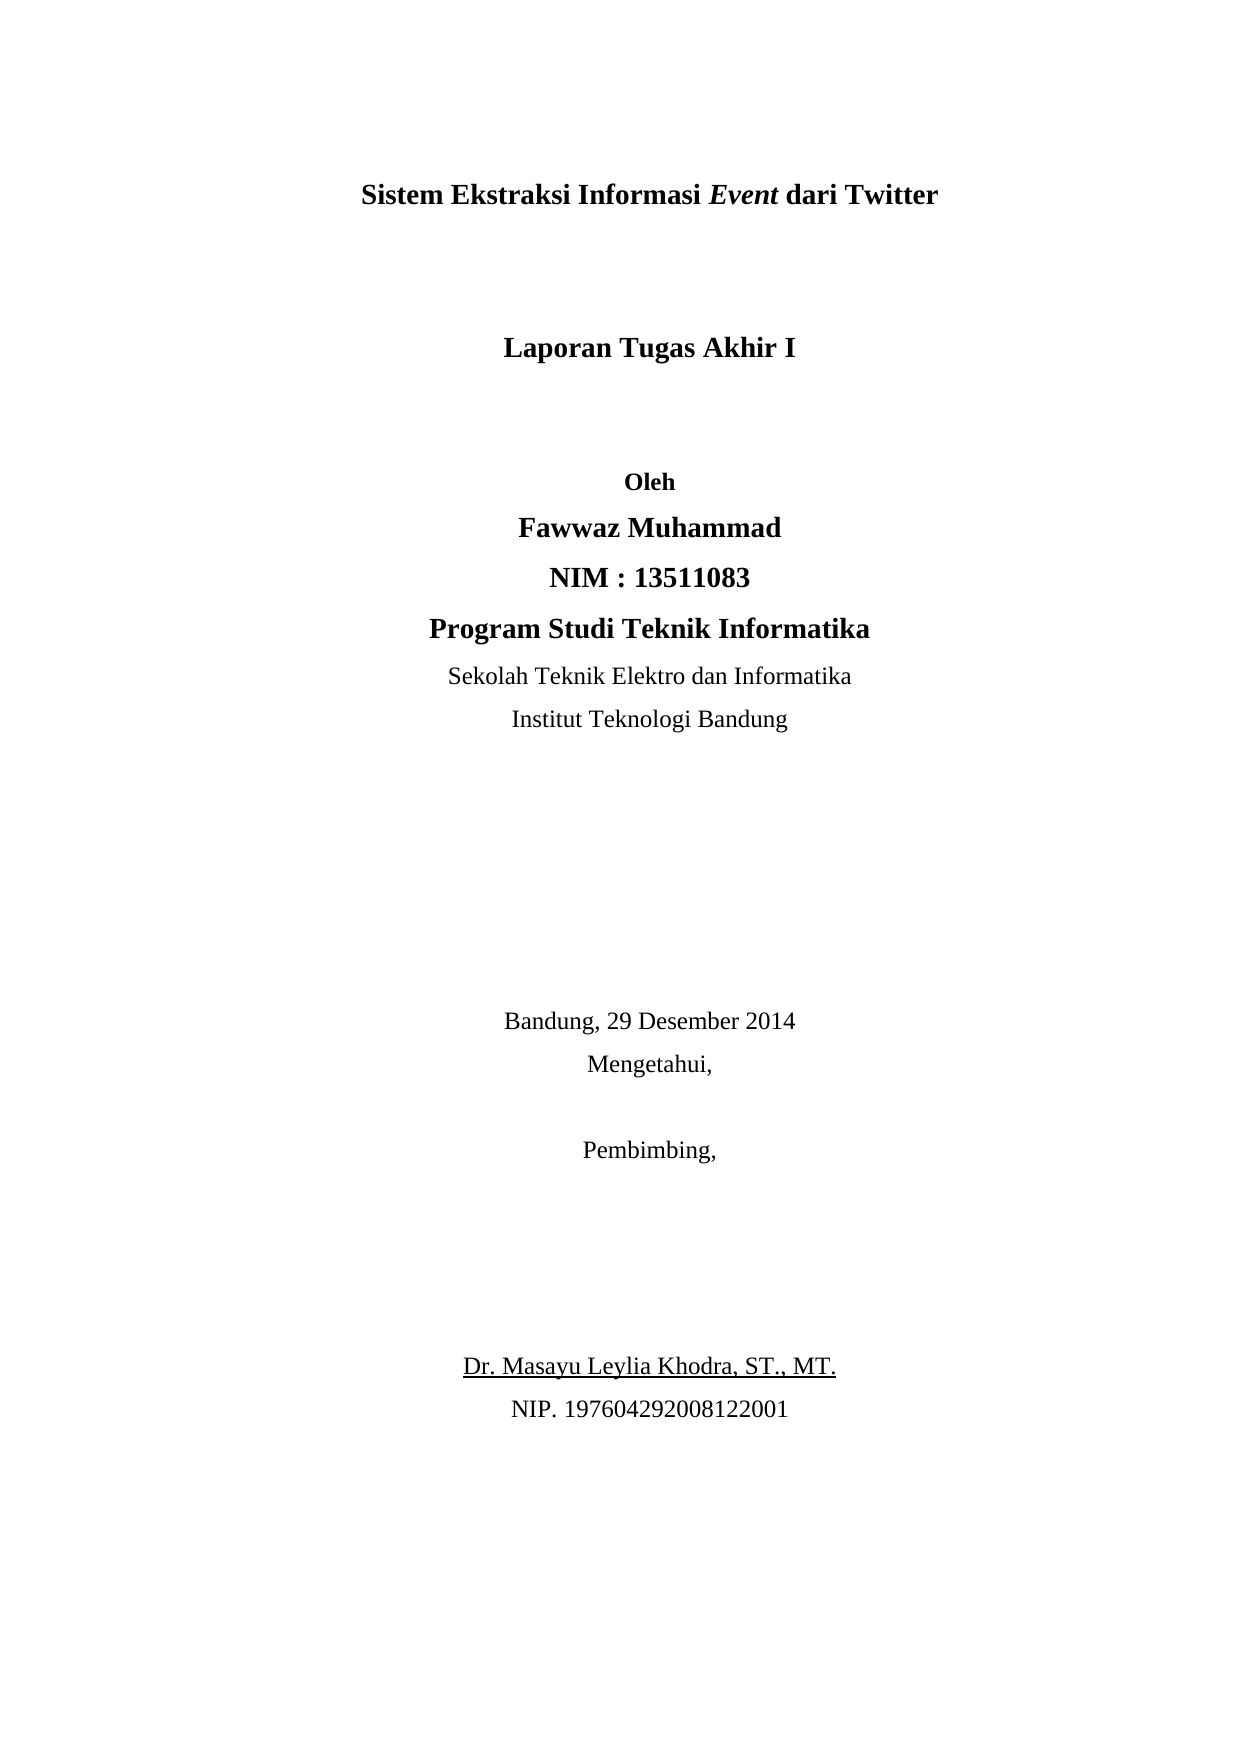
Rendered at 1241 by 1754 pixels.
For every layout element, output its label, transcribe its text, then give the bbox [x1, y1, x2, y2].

text Fawwaz Muhammad [236, 510, 1063, 544]
text NIM : 13511083 [236, 561, 1063, 594]
text Pembimbing, [236, 1136, 1063, 1164]
text Program Studi Teknik Informatika [236, 611, 1063, 644]
text Sistem Ekstraksi Informasi Event dari Twitter [236, 177, 1063, 211]
text Dr. Masayu Leylia Khodra, ST., MT. [236, 1351, 1063, 1380]
text Bandung, 29 Desember 2014 [236, 1006, 1063, 1035]
text NIP. 197604292008122001 [236, 1394, 1063, 1423]
text Oleh [236, 467, 1063, 496]
text Sekolah Teknik Elektro dan Informatika [236, 661, 1063, 690]
text Laporan Tugas Akhir I [236, 331, 1063, 364]
text Institut Teknologi Bandung [236, 704, 1063, 733]
text Mengetahui, [236, 1049, 1063, 1078]
